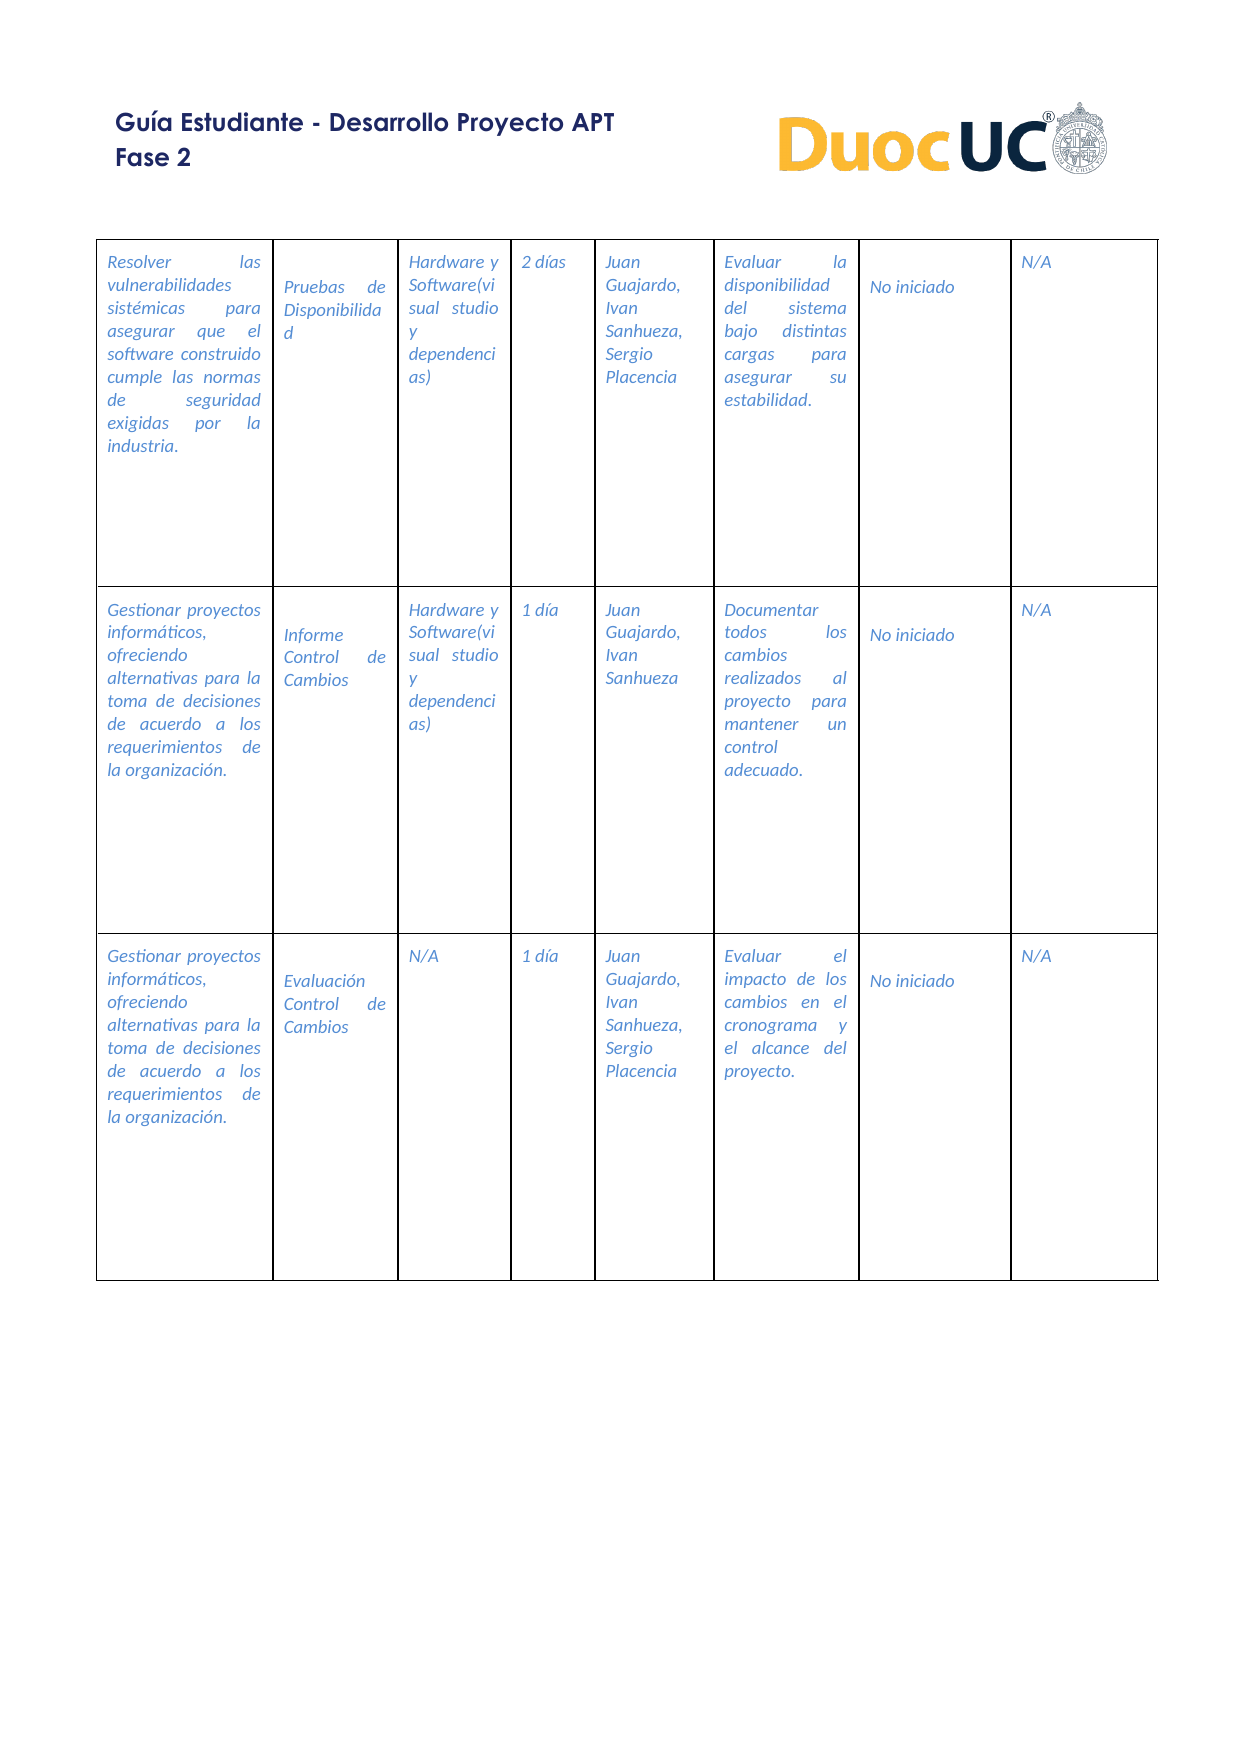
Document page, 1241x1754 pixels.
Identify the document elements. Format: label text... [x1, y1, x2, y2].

table_cell Evaluar el impacto de los cambios en el cronograma y el alcance del proyecto. [715, 934, 858, 1280]
table_cell N/A [1012, 587, 1157, 933]
table_cell N/A [1012, 240, 1157, 586]
table_cell Juan Guajardo, Ivan Sanhueza, Sergio Placencia [596, 934, 713, 1280]
table_cell N/A [399, 934, 510, 1280]
table_cell 1 día [512, 587, 594, 933]
table_cell Resolver las vulnerabilidades sistémicas para asegurar que el software construido cumple las normas de seguridad exigidas por la industria. [97, 240, 272, 586]
table_cell Documentar todos los cambios realizados al proyecto para mantener un control adecuado. [715, 587, 858, 933]
table_cell Evaluar la disponibilidad del sistema bajo distintas cargas para asegurar su estabilidad. [715, 240, 858, 586]
table_cell N/A [1012, 934, 1157, 1280]
table_cell No iniciado [860, 240, 1010, 586]
table_cell Juan Guajardo, Ivan Sanhueza, Sergio Placencia [596, 240, 713, 586]
table_cell Informe Control de Cambios [274, 587, 397, 933]
table_cell Gestionar proyectos informáticos, ofreciendo alternativas para la toma de decisiones de acuerdo a los requerimientos de la organización. [97, 934, 272, 1280]
picture [779, 102, 1107, 174]
table_cell Evaluación Control de Cambios [274, 934, 397, 1280]
table_cell Pruebas de Disponibilidad [274, 240, 397, 586]
table_cell 2 días [512, 240, 594, 586]
table_cell No iniciado [860, 587, 1010, 933]
table_cell 1 día [512, 934, 594, 1280]
table_cell Juan Guajardo, Ivan Sanhueza [596, 587, 713, 933]
table_cell Gestionar proyectos informáticos, ofreciendo alternativas para la toma de decisiones de acuerdo a los requerimientos de la organización. [97, 587, 272, 933]
table_cell Hardware y Software(visual studio y dependencias) [399, 240, 510, 586]
table_cell No iniciado [860, 934, 1010, 1280]
table_cell Hardware y Software(visual studio y dependencias) [399, 587, 510, 933]
